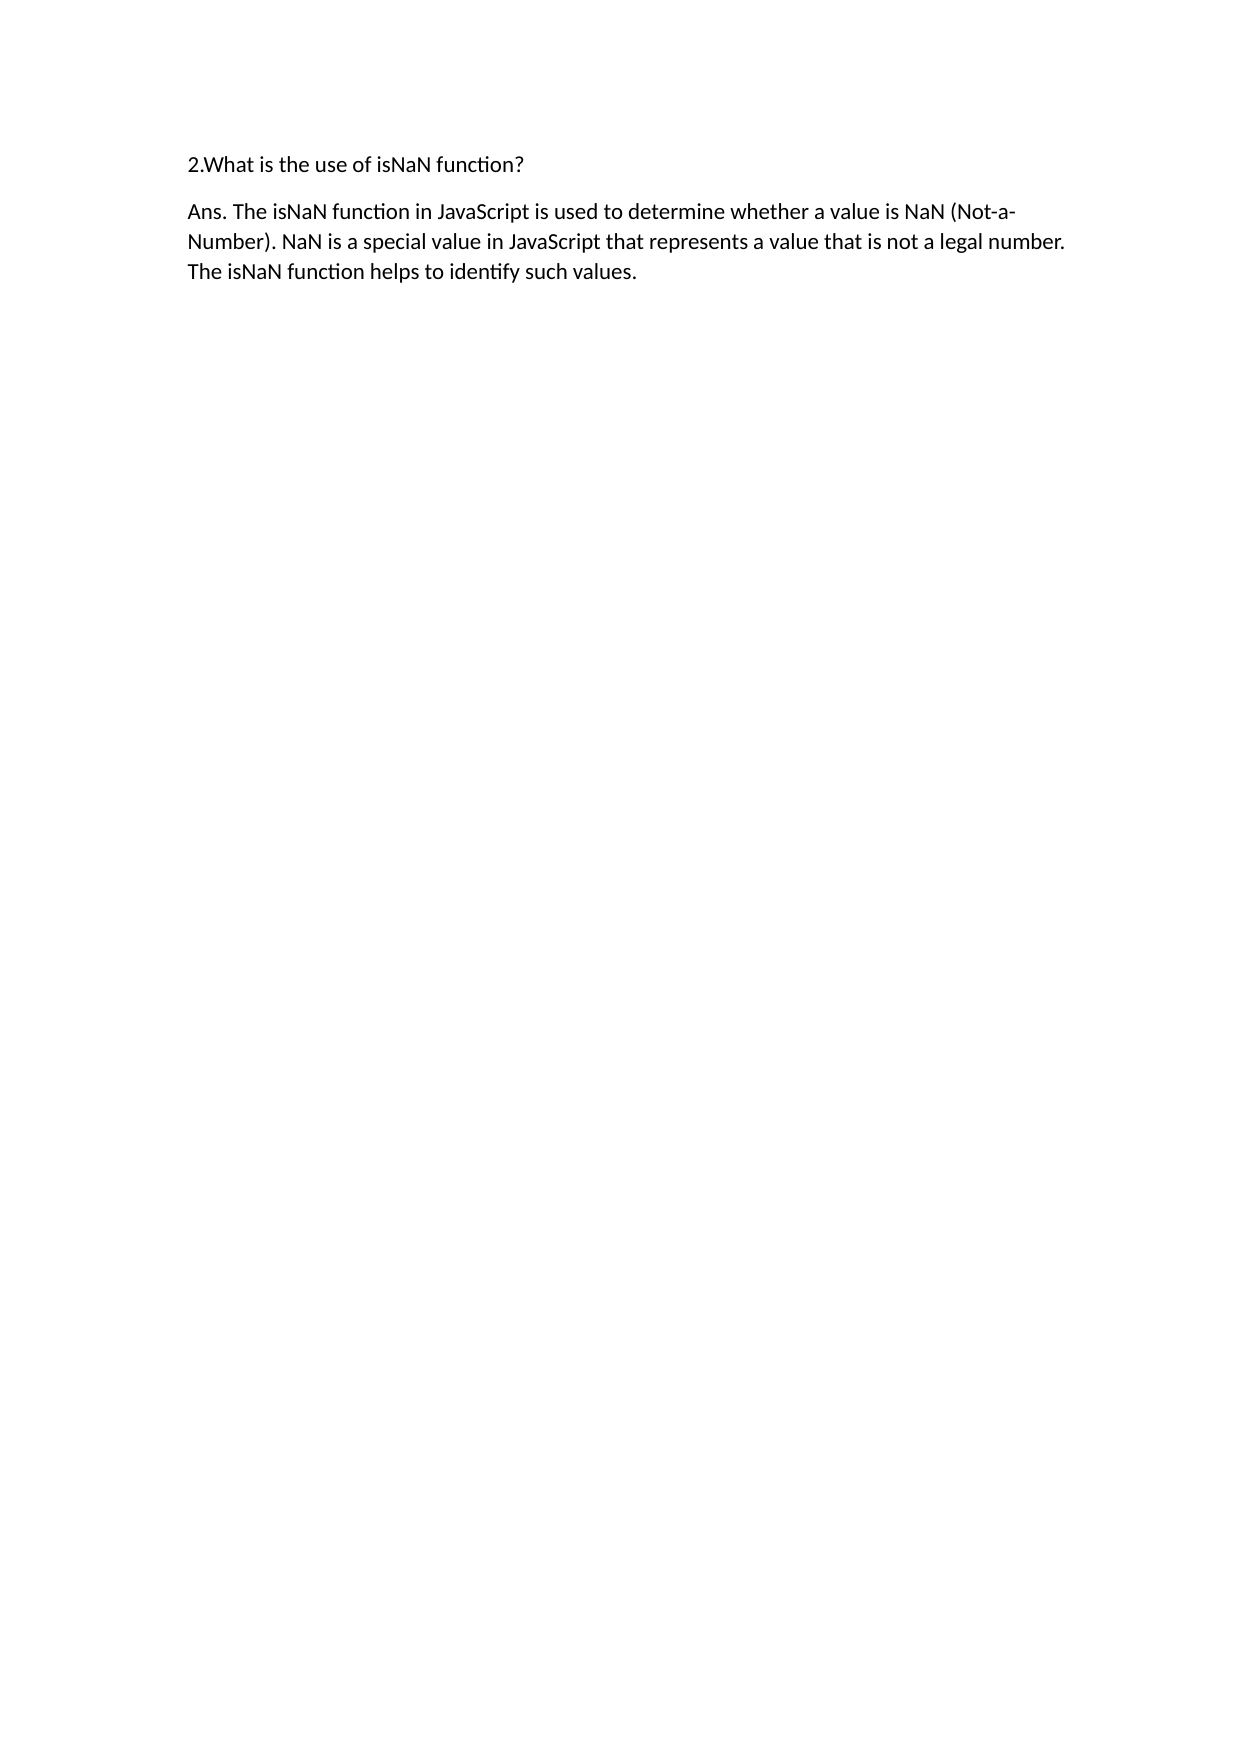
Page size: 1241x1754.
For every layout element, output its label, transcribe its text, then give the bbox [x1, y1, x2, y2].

text 2.What is the use of isNaN function? [187, 150, 1090, 178]
text Ans. The isNaN function in JavaScript is used to determine whether a value is NaN (Not-a-Number). NaN is a special value in JavaScript that represents a value that is not a legal number. The isNaN function helps to identify such values. [187, 197, 1090, 285]
